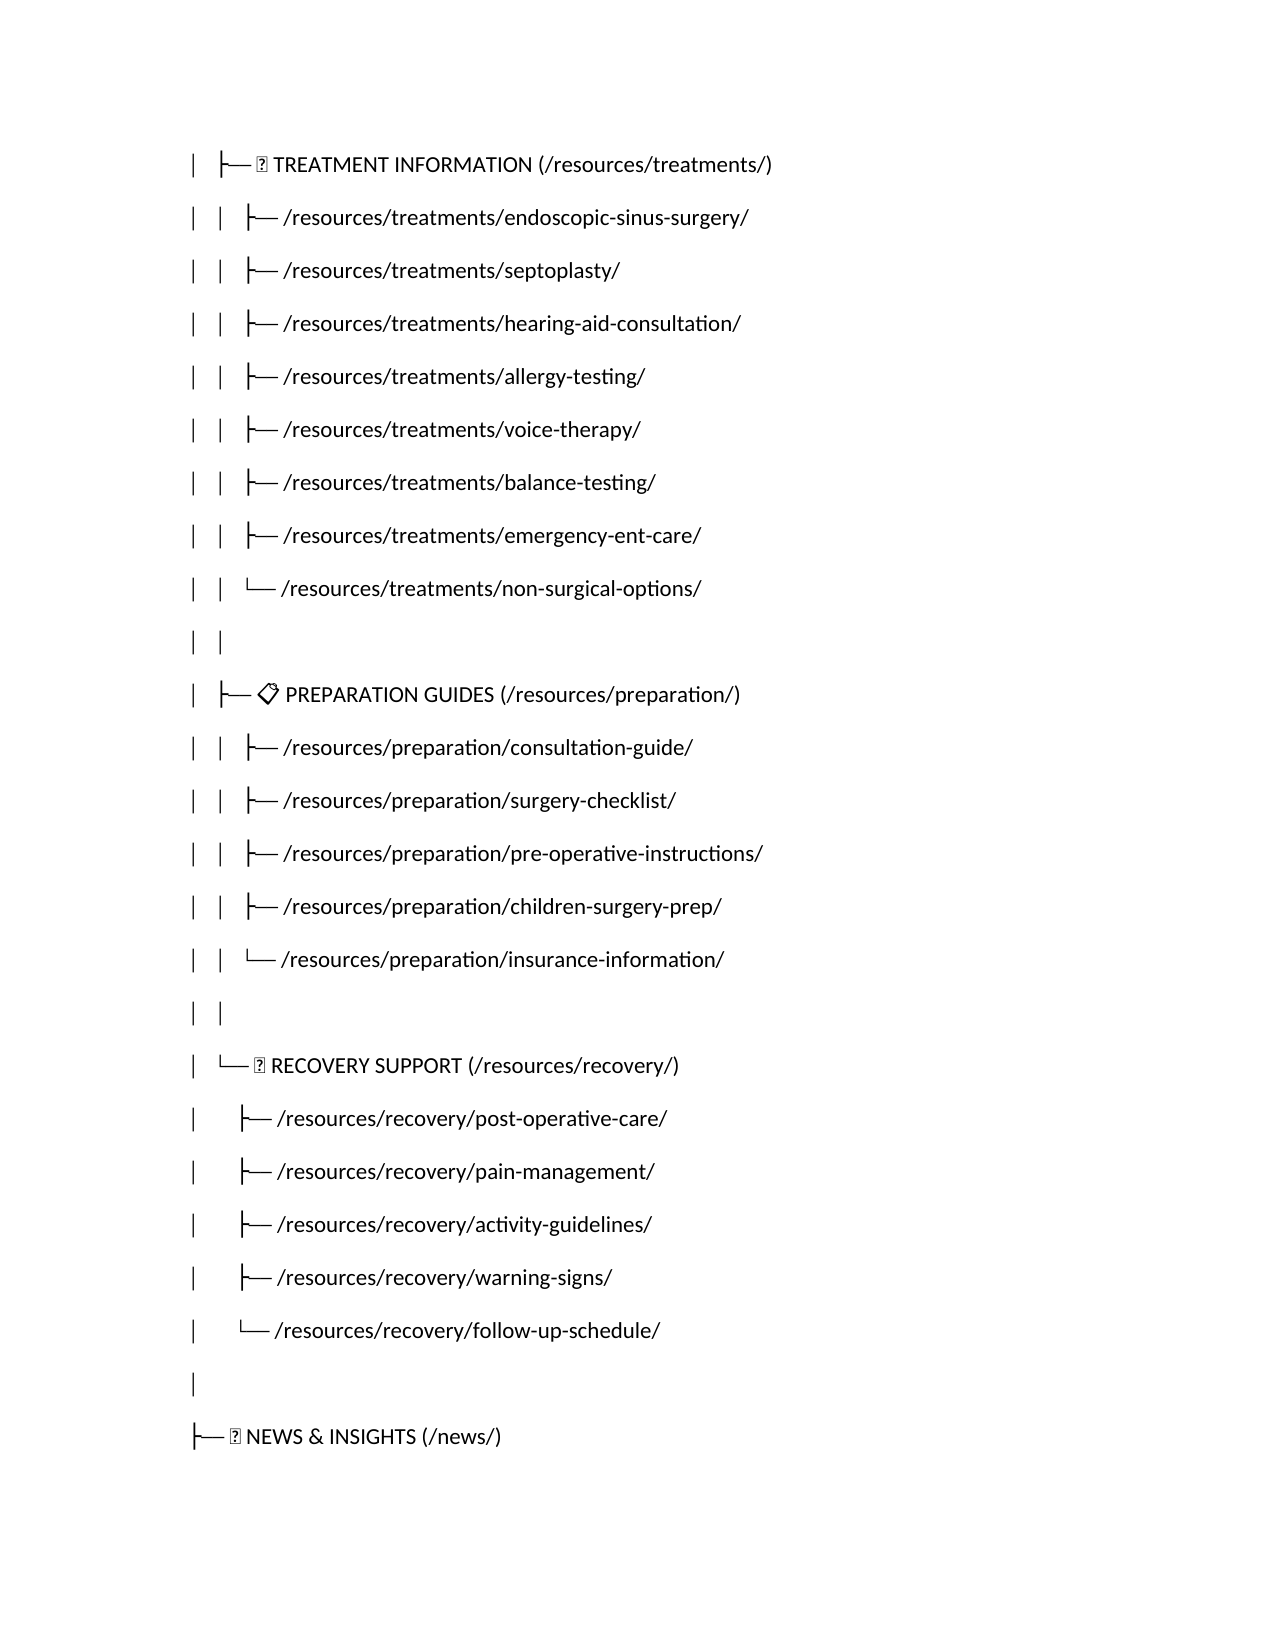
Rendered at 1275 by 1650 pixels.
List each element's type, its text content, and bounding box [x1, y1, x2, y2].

text │ ├── /resources/recovery/pain-management/ [243, 1157, 1087, 1185]
text │ │ ├── /resources/preparation/pre-operative-instructions/ [249, 839, 1087, 867]
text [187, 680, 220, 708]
text │ │ └── /resources/treatments/non-surgical-options/ [187, 574, 1087, 602]
text │ │ ├── /resources/preparation/surgery-checklist/ [249, 786, 1087, 814]
text │ │ ├── /resources/treatments/hearing-aid-consultation/ [249, 309, 1087, 337]
text ├── 📰 NEWS & INSIGHTS (/news/) [187, 1422, 1087, 1451]
text │ │ ├── /resources/treatments/endoscopic-sinus-surgery/ [249, 203, 1087, 231]
text │ │ └── /resources/preparation/insurance-information/ [187, 945, 1087, 973]
text │ [187, 1369, 1087, 1397]
text │ │ ├── /resources/treatments/voice-therapy/ [249, 415, 1087, 443]
text │ ├── 🔧 TREATMENT INFORMATION (/resources/treatments/) [222, 150, 1087, 178]
text │ ├── /resources/recovery/warning-signs/ [243, 1263, 1087, 1291]
text │ │ ├── /resources/treatments/allergy-testing/ [249, 362, 1087, 390]
text │ │ [187, 998, 1087, 1026]
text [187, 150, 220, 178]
text │ ├── /resources/recovery/activity-guidelines/ [243, 1210, 1087, 1238]
text │ └── /resources/recovery/follow-up-schedule/ [187, 1316, 1087, 1344]
text │ │ ├── /resources/preparation/children-surgery-prep/ [249, 892, 1087, 920]
text │ ├── /resources/recovery/post-operative-care/ [243, 1104, 1087, 1132]
text │ │ ├── /resources/treatments/emergency-ent-care/ [249, 521, 1087, 549]
text │ │ ├── /resources/preparation/consultation-guide/ [249, 733, 1087, 761]
text │ │ ├── /resources/treatments/balance-testing/ [249, 468, 1087, 496]
text │ │ ├── /resources/treatments/septoplasty/ [249, 256, 1087, 284]
text │ │ [187, 627, 1087, 655]
text │ ├── 📋 PREPARATION GUIDES (/resources/preparation/) [222, 680, 1087, 708]
text │ └── 🏥 RECOVERY SUPPORT (/resources/recovery/) [187, 1051, 1087, 1079]
